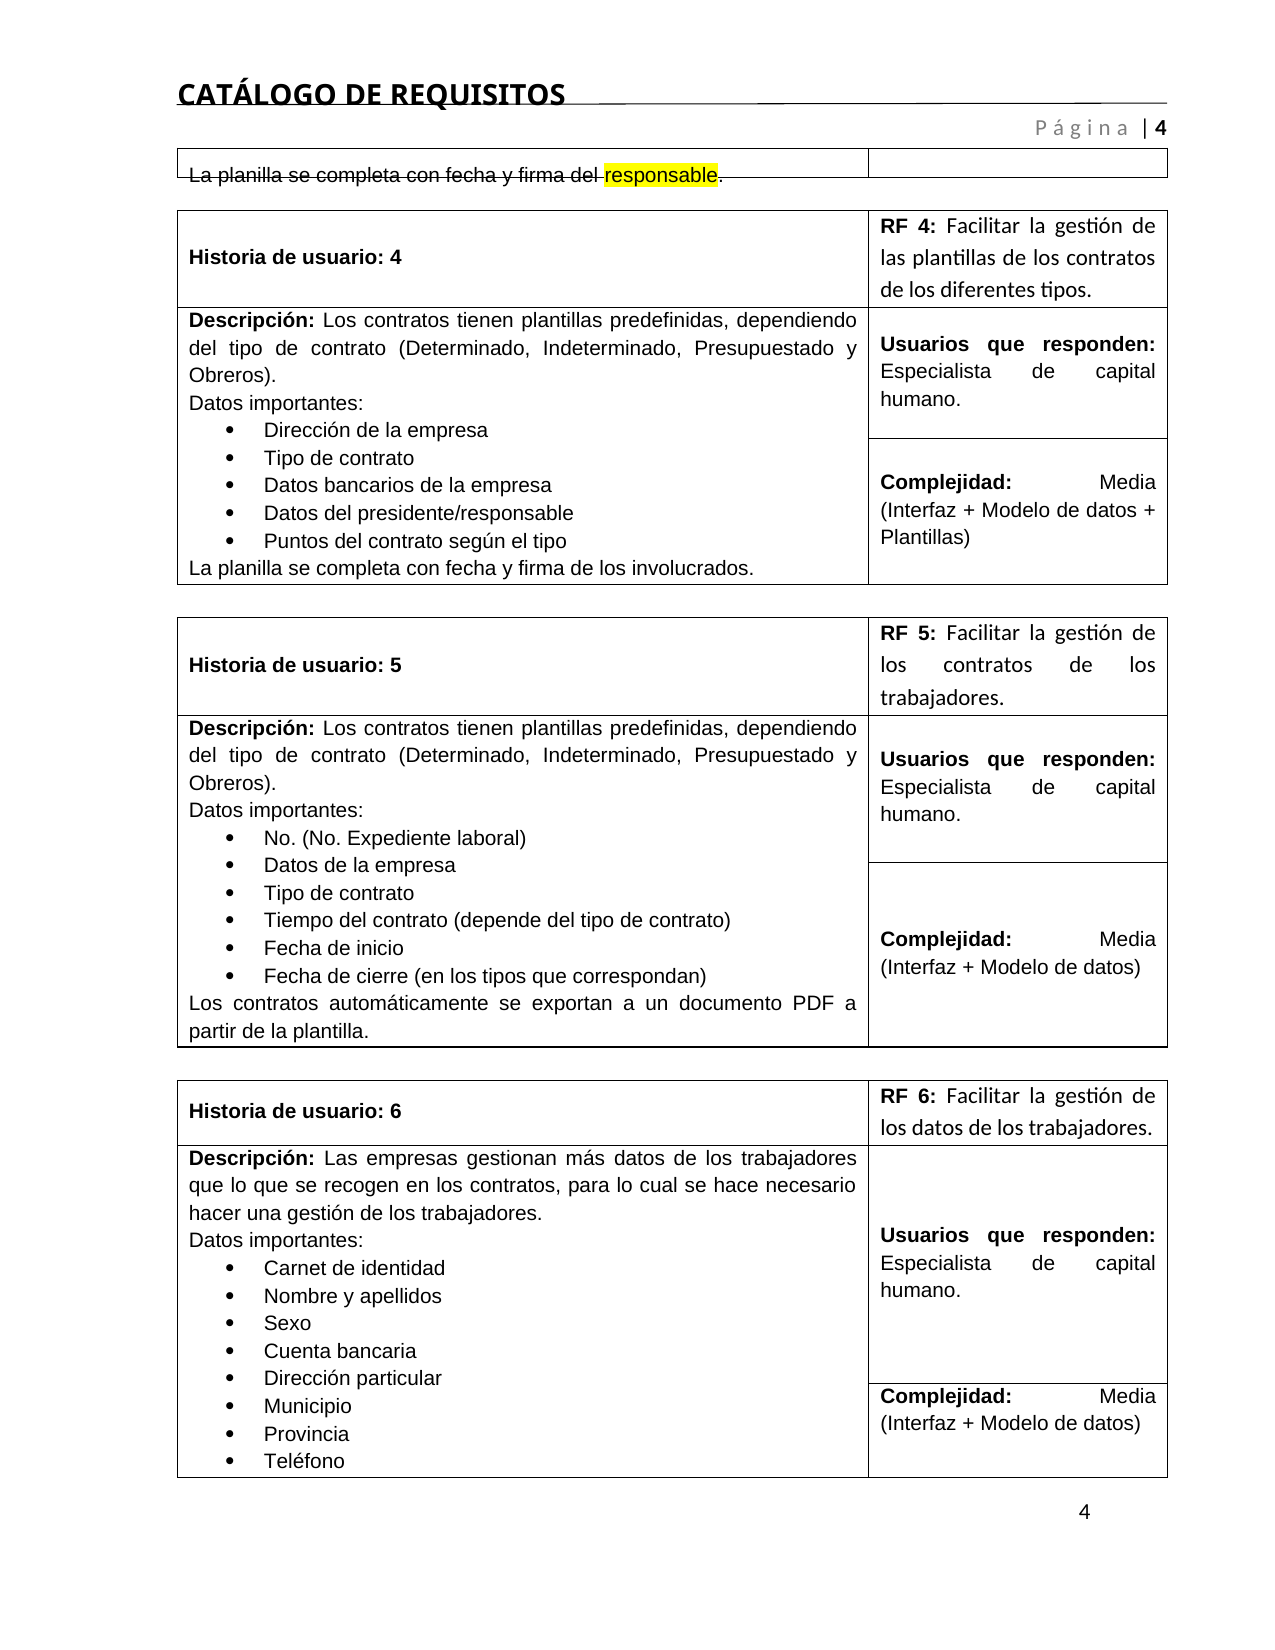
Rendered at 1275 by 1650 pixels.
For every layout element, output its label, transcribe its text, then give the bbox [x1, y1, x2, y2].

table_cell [869, 1384, 1167, 1477]
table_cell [869, 149, 1167, 177]
table_cell Descripción: Los contratos tienen plantillas predefinidas, dependiendo del tipo de contrato (Determinado, Indeterminado, Presupuestado y Obreros). Datos importantes: No. (No. Expediente laboral) Datos de la empresa Tipo de contrato Tiempo del contrato (depende del tipo de contrato) Fecha de inicio Fecha de cierre (en los tipos que correspondan) Los contratos automáticamente se exportan a un documento PDF a partir de la plantilla. [178, 716, 868, 1046]
table_cell Usuarios que responden: Especialista de capital humano. [869, 716, 1167, 862]
table_header RF 5: Facilitar la gestión de los contratos de los trabajadores. [869, 618, 1167, 714]
table_cell Complejidad: Media (Interfaz + Modelo de datos + Plantillas) [869, 439, 1167, 584]
table_cell Descripción: Las empresas gestionan más datos de los trabajadores que lo que se recogen en los contratos, para lo cual se hace necesario hacer una gestión de los trabajadores. Datos importantes: Carnet de identidad Nombre y apellidos Sexo Cuenta bancaria Dirección particular Municipio Provincia Teléfono Lugar de nacimiento Color de piel Nivel escolar Profesión/oficio Fecha de graduado Chequeo pre-empleo Estado civil Cantidad de hijos Nombre de la madre Nombre del padre Entrega de expediente laboral Fecha de alta Fecha de baja Cargo La gestión de los trabajadores debe permitir a partir de un listado la edición de los datos o darle baja, lo cual dejaría inactivo para las generaciones de nómina y demás. [178, 1146, 868, 1477]
table_header RF 6: Facilitar la gestión de los datos de los trabajadores. [869, 1081, 1167, 1145]
table_cell Usuarios que responden: Especialista de capital humano. [869, 308, 1167, 438]
table_cell Complejidad: Media (Interfaz + Modelo de datos) [869, 863, 1167, 1046]
table_header Historia de usuario: 5 [178, 618, 868, 714]
table_header Historia de usuario: 4 [178, 211, 868, 307]
table_header Historia de usuario: 6 [178, 1081, 868, 1145]
table_cell Descripción: Los contratos tienen plantillas predefinidas, dependiendo del tipo de contrato (Determinado, Indeterminado, Presupuestado y Obreros). Datos importantes: Dirección de la empresa Tipo de contrato Datos bancarios de la empresa Datos del presidente/responsable Puntos del contrato según el tipo La planilla se completa con fecha y firma de los involucrados. [178, 308, 868, 584]
table_cell Usuarios que responden: Especialista de capital humano. [869, 1146, 1167, 1383]
table_header RF 4: Facilitar la gestión de las plantillas de los contratos de los diferentes tipos. [869, 211, 1167, 307]
